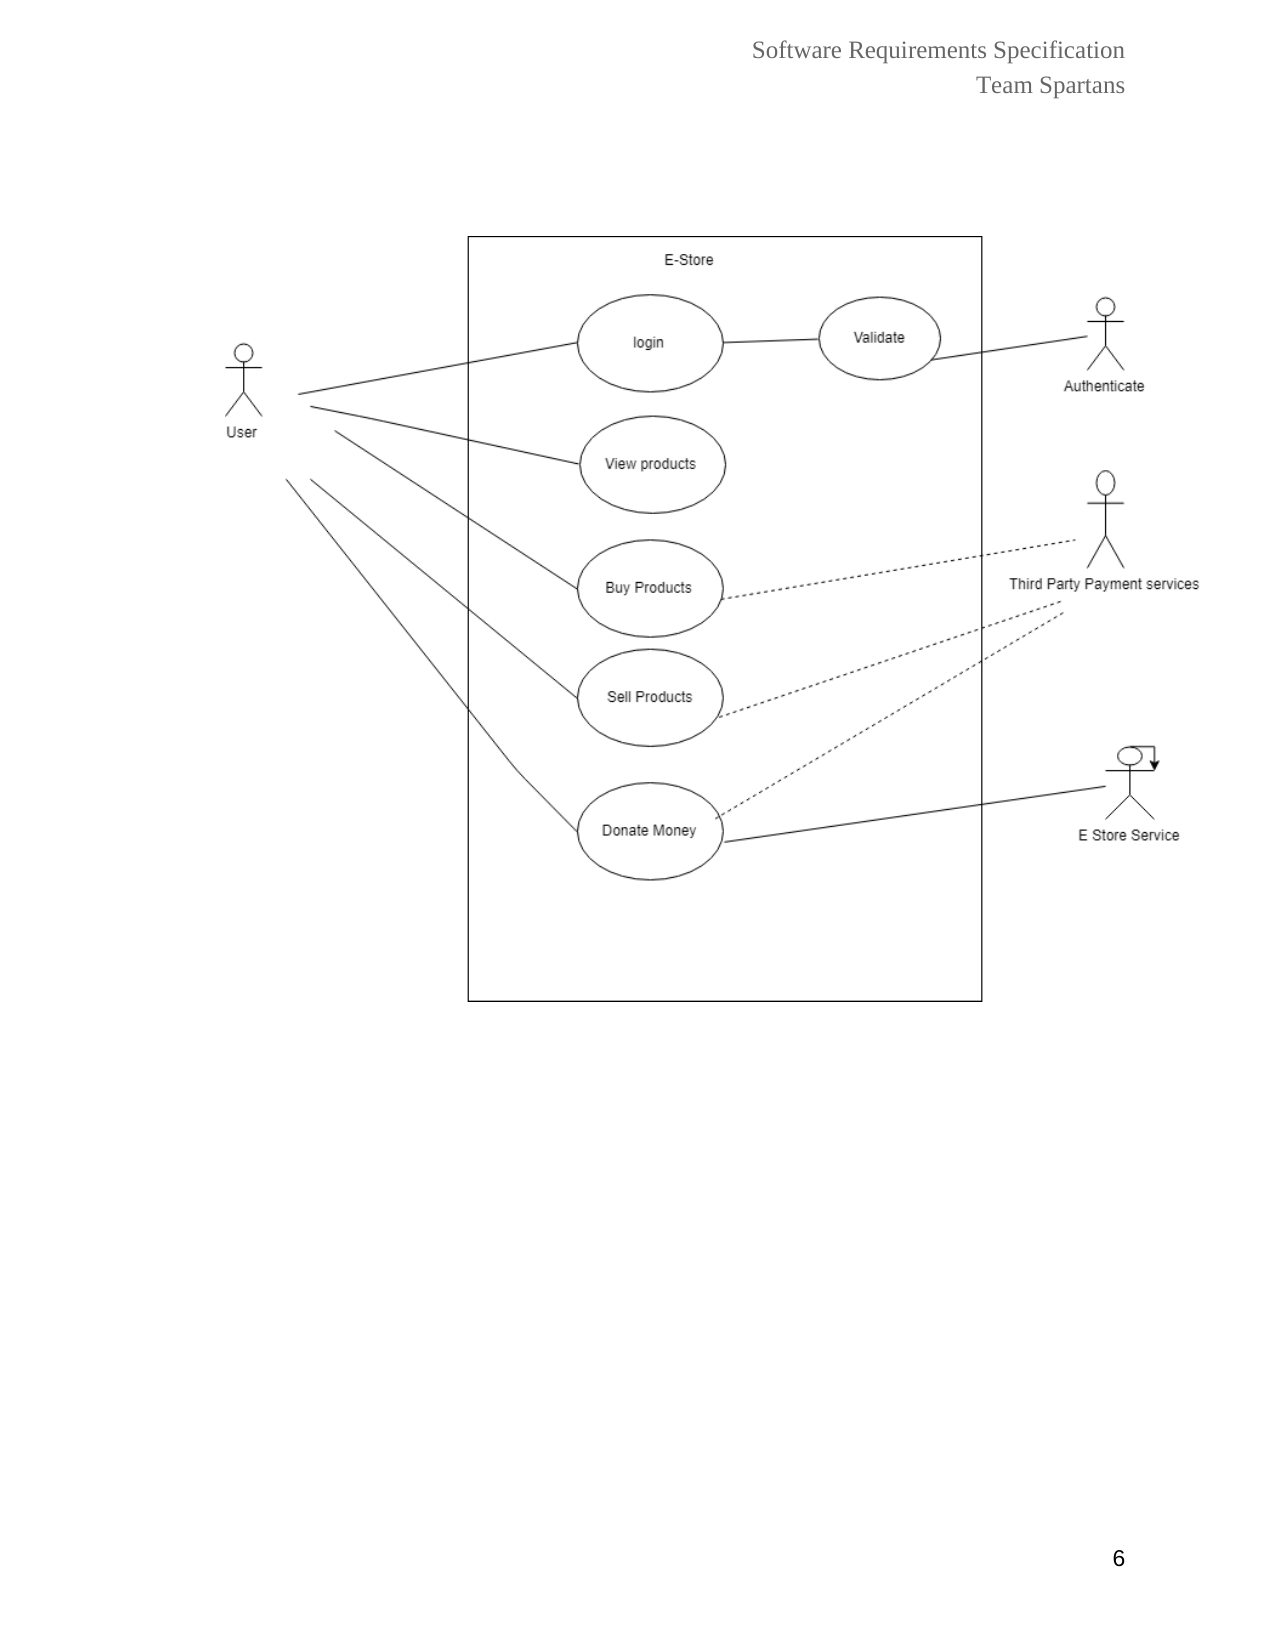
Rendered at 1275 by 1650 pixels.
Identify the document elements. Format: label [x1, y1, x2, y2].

picture [225, 236, 1200, 1002]
